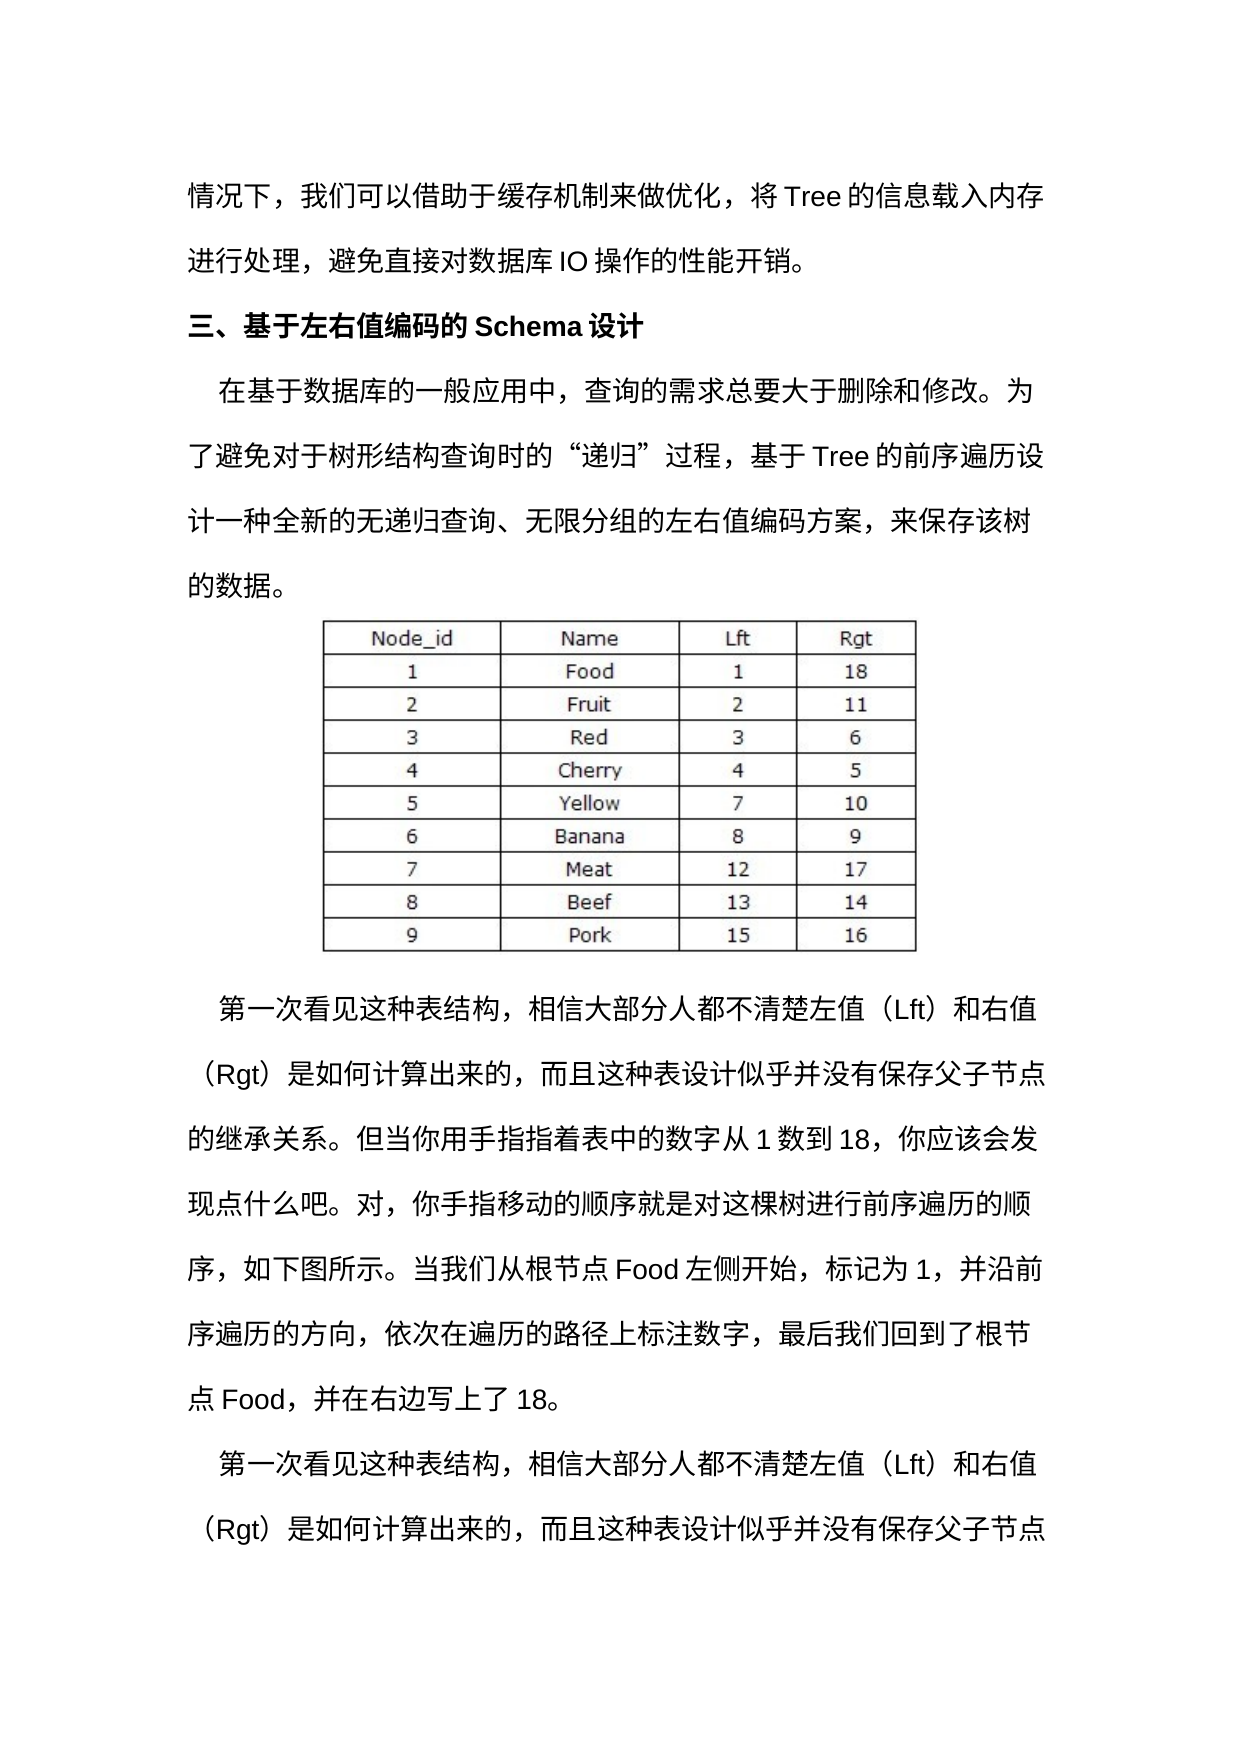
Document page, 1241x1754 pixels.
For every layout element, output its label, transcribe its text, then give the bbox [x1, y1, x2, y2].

text 在基于数据库的一般应用中，查询的需求总要大于删除和修改。为了避免对于树形结构查询时的“递归”过程，基于Tree的前序遍历设计一种全新的无递归查询、无限分组的左右值编码方案，来保存该树的数据。 [187, 357, 1053, 617]
picture [321, 617, 920, 955]
text 三、基于左右值编码的Schema设计 [187, 292, 1053, 357]
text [187, 1429, 1053, 1559]
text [187, 162, 1053, 292]
